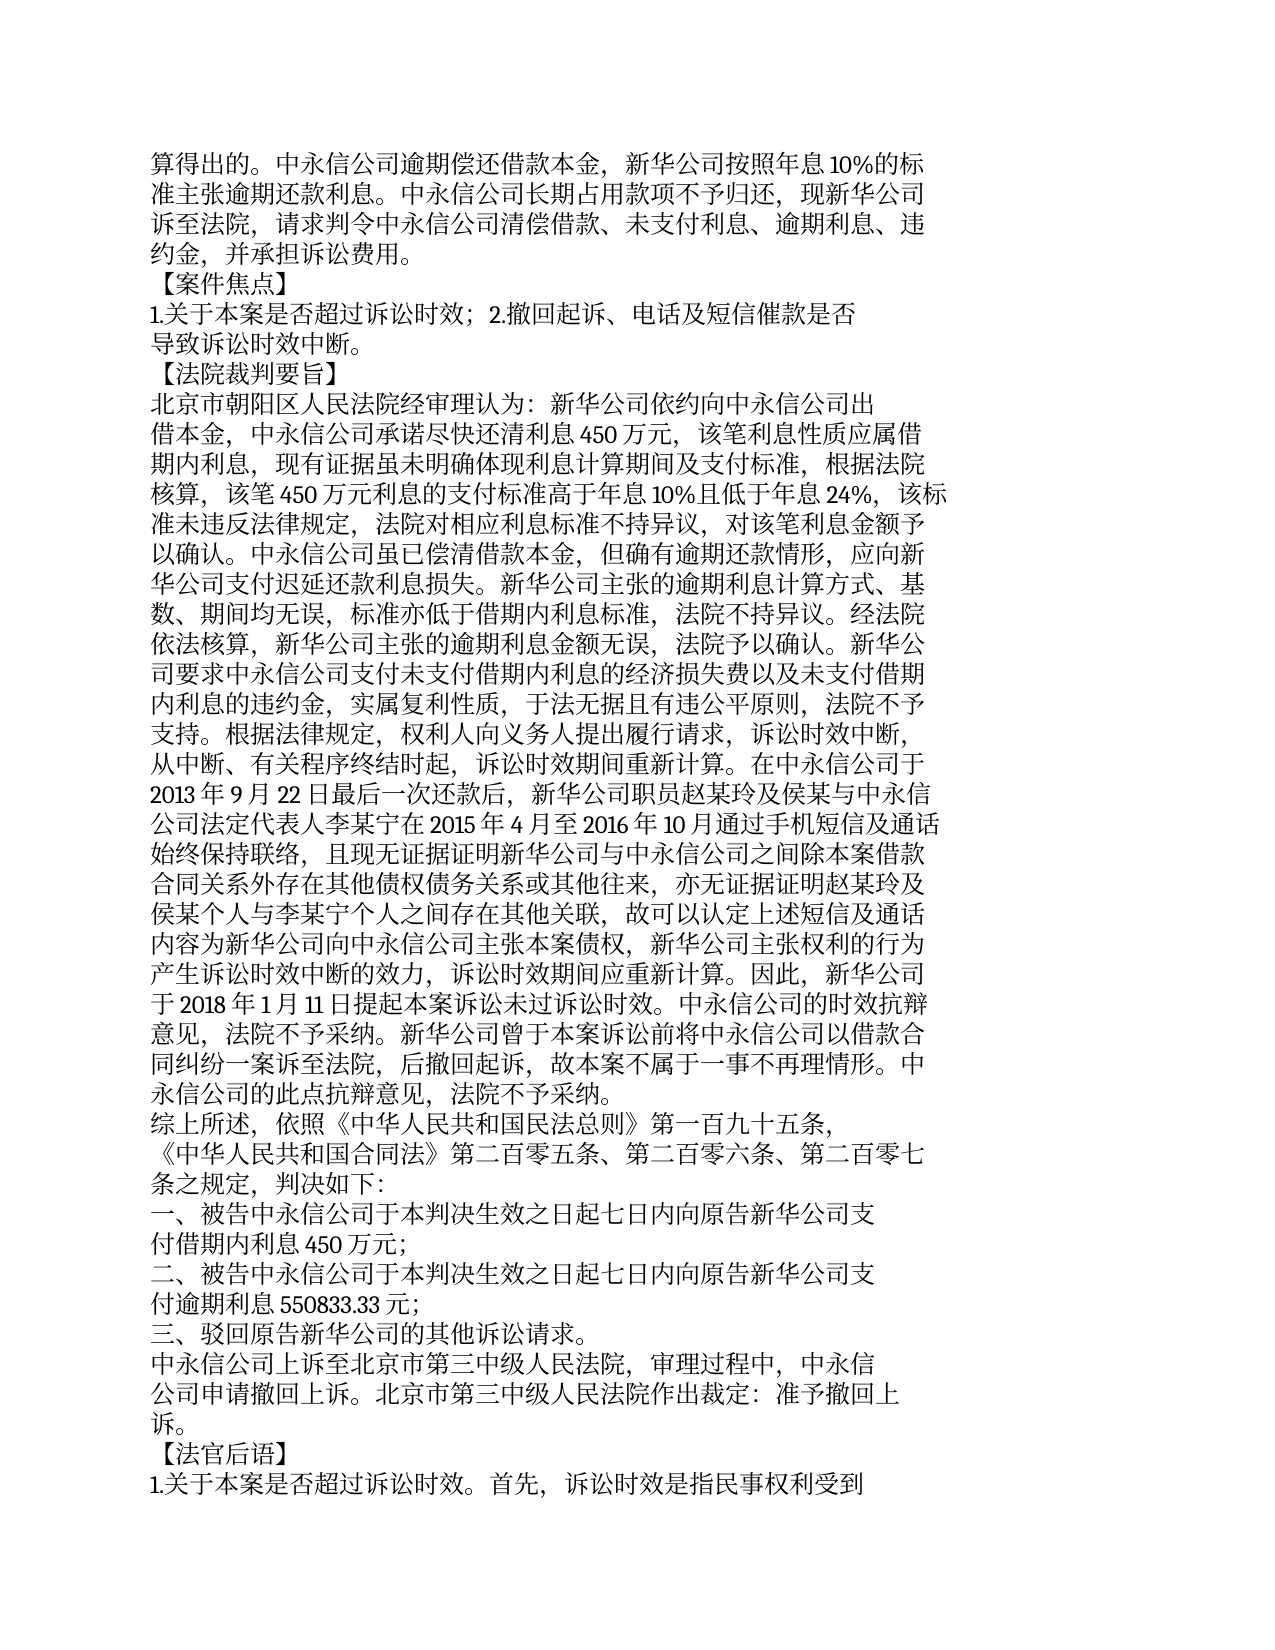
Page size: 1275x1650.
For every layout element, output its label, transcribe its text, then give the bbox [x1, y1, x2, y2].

text 意见，法院不予采纳。新华公司曾于本案诉讼前将中永信公司以借款合 [150, 1020, 1125, 1050]
text 依法核算，新华公司主张的逾期利息金额无误，法院予以确认。新华公 [150, 630, 1125, 660]
text 【法院裁判要旨】 [150, 360, 1125, 390]
text 付逾期利息550833.33元； [150, 1290, 1125, 1320]
text 数、期间均无误，标准亦低于借期内利息标准，法院不持异议。经法院 [150, 600, 1125, 630]
text 三、驳回原告新华公司的其他诉讼请求。 [150, 1320, 1125, 1350]
text 《中华人民共和国合同法》第二百零五条、第二百零六条、第二百零七 [150, 1140, 1125, 1170]
text 1.关于本案是否超过诉讼时效。首先，诉讼时效是指民事权利受到 [150, 1470, 1125, 1500]
text 导致诉讼时效中断。 [150, 330, 1125, 360]
text 诉。 [150, 1410, 1125, 1440]
text 约金，并承担诉讼费用。 [150, 240, 1125, 270]
text 内利息的违约金，实属复利性质，于法无据且有违公平原则，法院不予 [150, 690, 1125, 720]
text 从中断、有关程序终结时起，诉讼时效期间重新计算。在中永信公司于 [150, 750, 1125, 780]
text 2013年9月22日最后一次还款后，新华公司职员赵某玲及侯某与中永信 [150, 780, 1125, 810]
text 于2018年1月11日提起本案诉讼未过诉讼时效。中永信公司的时效抗辩 [150, 990, 1125, 1020]
text 侯某个人与李某宁个人之间存在其他关联，故可以认定上述短信及通话 [150, 900, 1125, 930]
text 公司法定代表人李某宁在2015年4月至2016年10月通过手机短信及通话 [150, 810, 1125, 840]
text 诉至法院，请求判令中永信公司清偿借款、未支付利息、逾期利息、违 [150, 210, 1125, 240]
text 算得出的。中永信公司逾期偿还借款本金，新华公司按照年息10%的标 [150, 150, 1125, 180]
text 司要求中永信公司支付未支付借期内利息的经济损失费以及未支付借期 [150, 660, 1125, 690]
text 公司申请撤回上诉。北京市第三中级人民法院作出裁定：准予撤回上 [150, 1380, 1125, 1410]
text 合同关系外存在其他债权债务关系或其他往来，亦无证据证明赵某玲及 [150, 870, 1125, 900]
text 中永信公司上诉至北京市第三中级人民法院，审理过程中，中永信 [150, 1350, 1125, 1380]
text 1.关于本案是否超过诉讼时效；2.撤回起诉、电话及短信催款是否 [150, 300, 1125, 330]
text 【案件焦点】 [150, 270, 1125, 300]
text 北京市朝阳区人民法院经审理认为：新华公司依约向中永信公司出 [150, 390, 1125, 420]
text 产生诉讼时效中断的效力，诉讼时效期间应重新计算。因此，新华公司 [150, 960, 1125, 990]
text 华公司支付迟延还款利息损失。新华公司主张的逾期利息计算方式、基 [150, 570, 1125, 600]
text 永信公司的此点抗辩意见，法院不予采纳。 [150, 1080, 1125, 1110]
text 始终保持联络，且现无证据证明新华公司与中永信公司之间除本案借款 [150, 840, 1125, 870]
text 准主张逾期还款利息。中永信公司长期占用款项不予归还，现新华公司 [150, 180, 1125, 210]
text 同纠纷一案诉至法院，后撤回起诉，故本案不属于一事不再理情形。中 [150, 1050, 1125, 1080]
text 借本金，中永信公司承诺尽快还清利息450万元，该笔利息性质应属借 [150, 420, 1125, 450]
text 期内利息，现有证据虽未明确体现利息计算期间及支付标准，根据法院 [150, 450, 1125, 480]
text 核算，该笔450万元利息的支付标准高于年息10%且低于年息24%，该标 [150, 480, 1125, 510]
text 准未违反法律规定，法院对相应利息标准不持异议，对该笔利息金额予 [150, 510, 1125, 540]
text 二、被告中永信公司于本判决生效之日起七日内向原告新华公司支 [150, 1260, 1125, 1290]
text 条之规定，判决如下： [150, 1170, 1125, 1200]
text 一、被告中永信公司于本判决生效之日起七日内向原告新华公司支 [150, 1200, 1125, 1230]
text 【法官后语】 [150, 1440, 1125, 1470]
text 支持。根据法律规定，权利人向义务人提出履行请求，诉讼时效中断， [150, 720, 1125, 750]
text 综上所述，依照《中华人民共和国民法总则》第一百九十五条， [150, 1110, 1125, 1140]
text 付借期内利息450万元； [150, 1230, 1125, 1260]
text 以确认。中永信公司虽已偿清借款本金，但确有逾期还款情形，应向新 [150, 540, 1125, 570]
text 内容为新华公司向中永信公司主张本案债权，新华公司主张权利的行为 [150, 930, 1125, 960]
